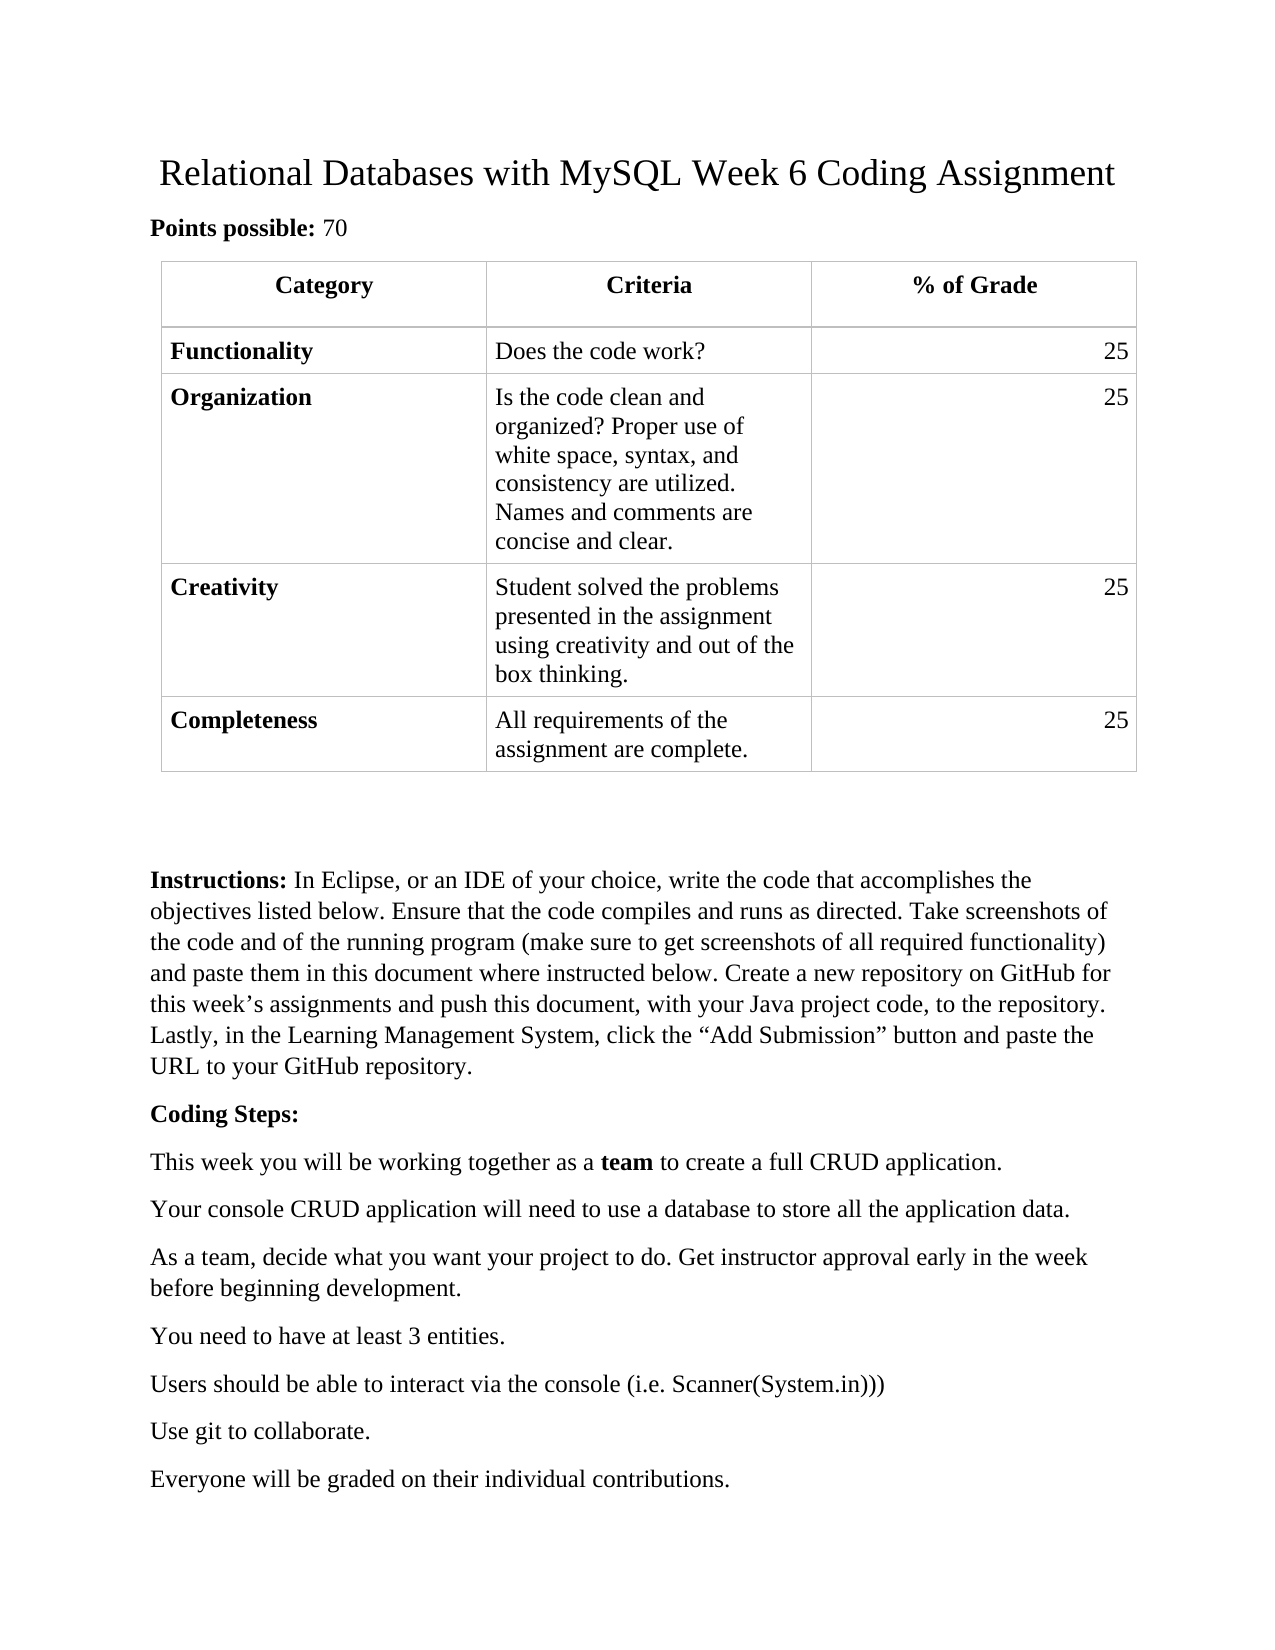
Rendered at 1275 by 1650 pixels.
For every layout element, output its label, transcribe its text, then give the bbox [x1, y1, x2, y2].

table_cell Functionality [162, 328, 486, 373]
table_cell Completeness [162, 697, 486, 771]
table_cell Organization [162, 374, 486, 563]
table_cell 25 [812, 697, 1136, 771]
text Coding Steps: [150, 1099, 1125, 1128]
table_cell All requirements of the assignment are complete. [487, 697, 811, 771]
text Instructions: In Eclipse, or an IDE of your choice, write the code that accomplishes the objectives listed below. Ensure that the code compiles and runs as directed. Take screenshots of the code and of the running program (make sure to get screenshots of all required functionality) and paste them in this document where instructed below. Create a new repository on GitHub for this week’s assignments and push this document, with your Java project code, to the repository. Lastly, in the Learning Management System, click the “Add Submission” button and paste the URL to your GitHub repository. [150, 865, 1125, 1080]
text Everyone will be graded on their individual contributions. [150, 1464, 1125, 1493]
text Your console CRUD application will need to use a database to store all the application data. [150, 1194, 1125, 1223]
table_cell Is the code clean and organized? Proper use of white space, syntax, and consistency are utilized. Names and comments are concise and clear. [487, 374, 811, 563]
text You need to have at least 3 entities. [150, 1321, 1125, 1350]
table_header Criteria [487, 262, 811, 326]
table_cell 25 [812, 328, 1136, 373]
text Points possible: 70 [150, 213, 1125, 242]
table_header Category [162, 262, 486, 326]
table_cell 25 [812, 564, 1136, 696]
text Relational Databases with MySQL Week 6 Coding Assignment [150, 150, 1125, 193]
table_cell Creativity [162, 564, 486, 696]
table_cell 25 [812, 374, 1136, 563]
text Users should be able to interact via the console (i.e. Scanner(System.in))) [150, 1369, 1125, 1397]
text As a team, decide what you want your project to do. Get instructor approval early in the week before beginning development. [150, 1242, 1125, 1302]
text This week you will be working together as a team to create a full CRUD application. [150, 1147, 1125, 1176]
table_cell Student solved the problems presented in the assignment using creativity and out of the box thinking. [487, 564, 811, 696]
table_header % of Grade [812, 262, 1136, 326]
table_cell Does the code work? [487, 328, 811, 373]
text Use git to collaborate. [150, 1416, 1125, 1445]
